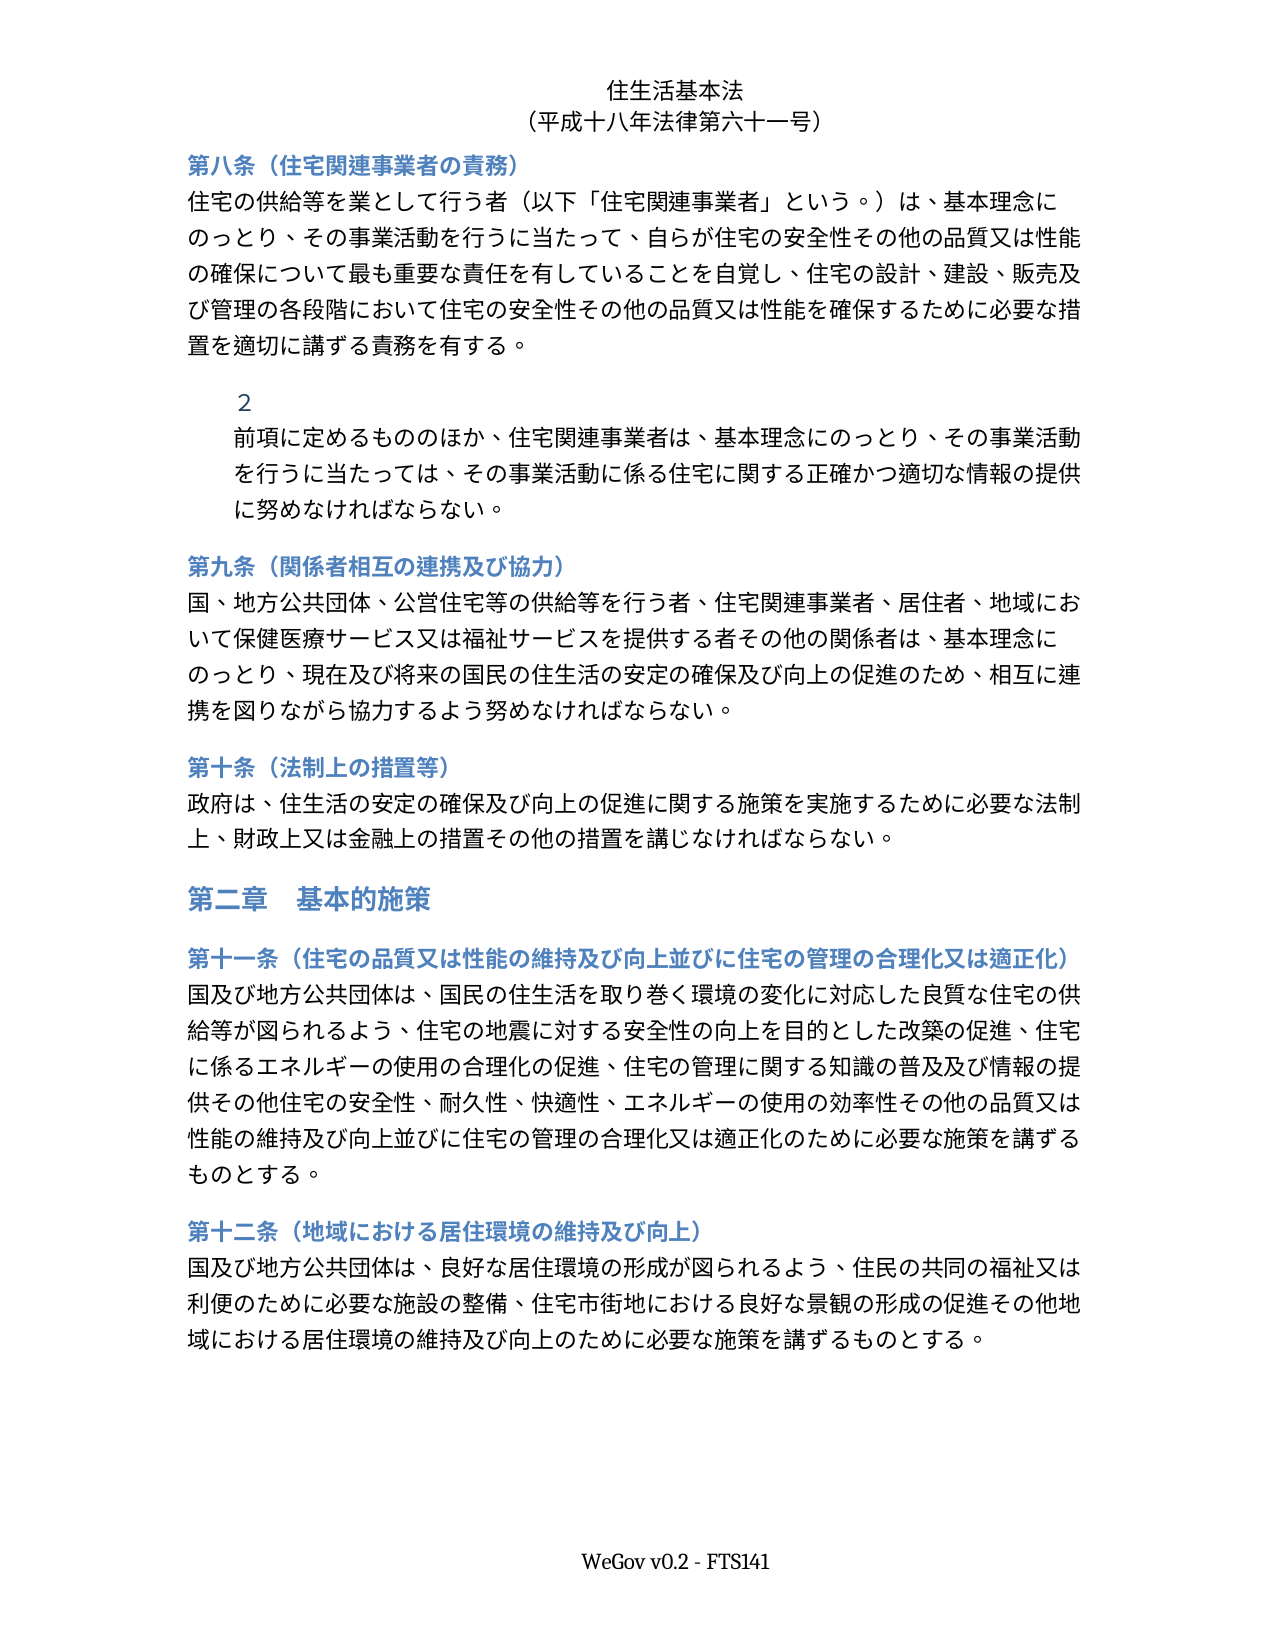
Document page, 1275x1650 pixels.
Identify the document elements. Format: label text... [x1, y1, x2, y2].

text 政府は、住生活の安定の確保及び向上の促進に関する施策を実施するために必要な法制上、財政上又は金融上の措置その他の措置を講じなければならない。 [187, 787, 1087, 855]
text 国及び地方公共団体は、国民の住生活を取り巻く環境の変化に対応した良質な住宅の供給等が図られるよう、住宅の地震に対する安全性の向上を目的とした改築の促進、住宅に係るエネルギーの使用の合理化の促進、住宅の管理に関する知識の普及及び情報の提供その他住宅の安全性、耐久性、快適性、エネルギーの使用の効率性その他の品質又は性能の維持及び向上並びに住宅の管理の合理化又は適正化のために必要な施策を講ずるものとする。 [187, 979, 1087, 1190]
subtitle 第八条（住宅関連事業者の責務） [187, 150, 1087, 181]
text 住宅の供給等を業として行う者（以下「住宅関連事業者」という。）は、基本理念にのっとり、その事業活動を行うに当たって、自らが住宅の安全性その他の品質又は性能の確保について最も重要な責任を有していることを自覚し、住宅の設計、建設、販売及び管理の各段階において住宅の安全性その他の品質又は性能を確保するために必要な措置を適切に講ずる責務を有する。 [187, 186, 1087, 361]
subtitle 第九条（関係者相互の連携及び協力） [187, 551, 1087, 582]
subtitle 第十条（法制上の措置等） [187, 752, 1087, 783]
text 国及び地方公共団体は、良好な居住環境の形成が図られるよう、住民の共同の福祉又は利便のために必要な施設の整備、住宅市街地における良好な景観の形成の促進その他地域における居住環境の維持及び向上のために必要な施策を講ずるものとする。 [187, 1252, 1087, 1355]
subtitle ２ [233, 386, 1087, 418]
subtitle 第二章 基本的施策 [187, 880, 1087, 917]
subtitle 第十二条（地域における居住環境の維持及び向上） [187, 1216, 1087, 1247]
text 国、地方公共団体、公営住宅等の供給等を行う者、住宅関連事業者、居住者、地域において保健医療サービス又は福祉サービスを提供する者その他の関係者は、基本理念にのっとり、現在及び将来の国民の住生活の安定の確保及び向上の促進のため、相互に連携を図りながら協力するよう努めなければならない。 [187, 587, 1087, 726]
subtitle 第十一条（住宅の品質又は性能の維持及び向上並びに住宅の管理の合理化又は適正化） [187, 943, 1087, 975]
text 前項に定めるもののほか、住宅関連事業者は、基本理念にのっとり、その事業活動を行うに当たっては、その事業活動に係る住宅に関する正確かつ適切な情報の提供に努めなければならない。 [233, 422, 1087, 526]
